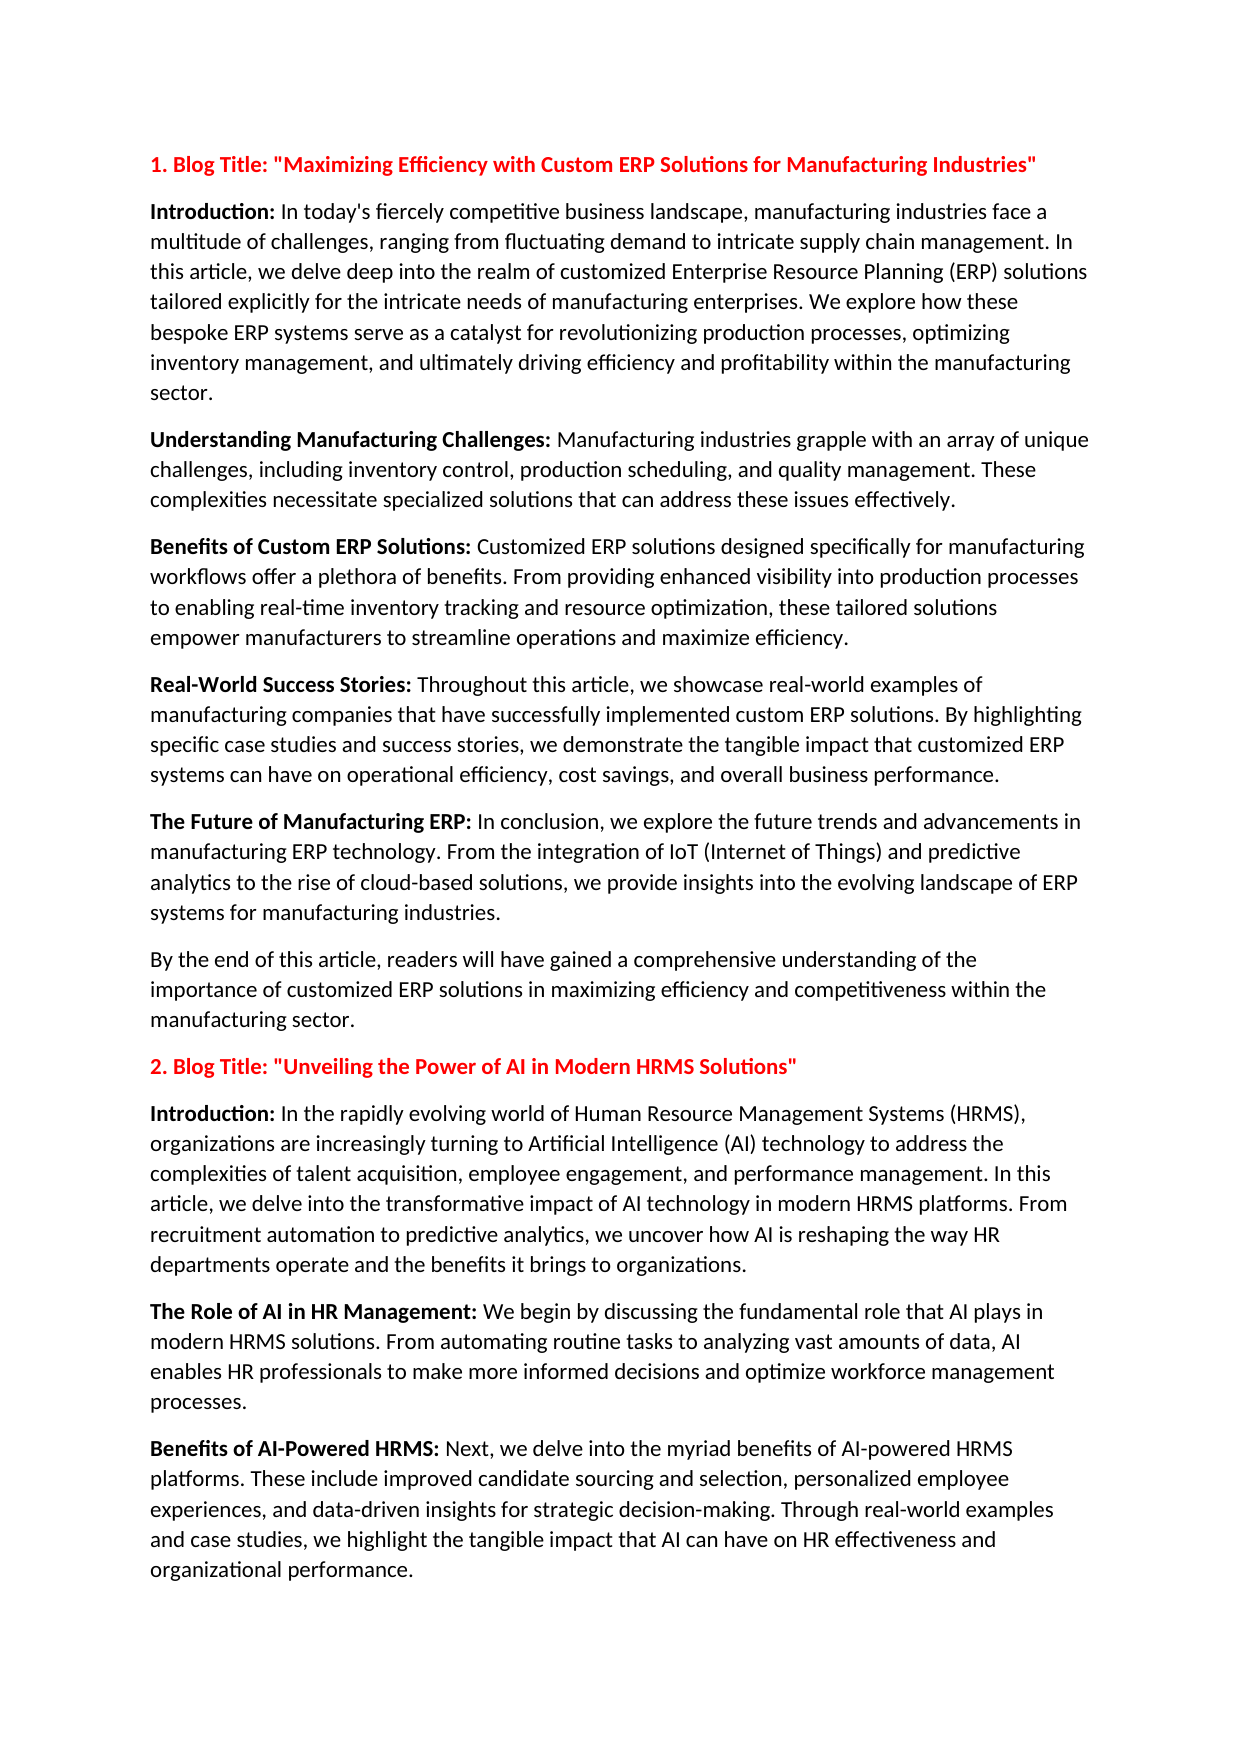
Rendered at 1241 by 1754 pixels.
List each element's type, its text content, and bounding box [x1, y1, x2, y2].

text Benefits of Custom ERP Solutions: Customized ERP solutions designed specifically for manufacturing workflows offer a plethora of benefits. From providing enhanced visibility into production processes to enabling real-time inventory tracking and resource optimization, these tailored solutions empower manufacturers to streamline operations and maximize efficiency. [150, 532, 1090, 651]
text 1. Blog Title: "Maximizing Efficiency with Custom ERP Solutions for Manufacturing Industries" [150, 150, 1090, 178]
text Benefits of AI-Powered HRMS: Next, we delve into the myriad benefits of AI-powered HRMS platforms. These include improved candidate sourcing and selection, personalized employee experiences, and data-driven insights for strategic decision-making. Through real-world examples and case studies, we highlight the tangible impact that AI can have on HR effectiveness and organizational performance. [150, 1434, 1090, 1583]
text 2. Blog Title: "Unveiling the Power of AI in Modern HRMS Solutions" [150, 1052, 1090, 1080]
text The Future of Manufacturing ERP: In conclusion, we explore the future trends and advancements in manufacturing ERP technology. From the integration of IoT (Internet of Things) and predictive analytics to the rise of cloud-based solutions, we provide insights into the evolving landscape of ERP systems for manufacturing industries. [150, 807, 1090, 926]
text Real-World Success Stories: Throughout this article, we showcase real-world examples of manufacturing companies that have successfully implemented custom ERP solutions. By highlighting specific case studies and success stories, we demonstrate the tangible impact that customized ERP systems can have on operational efficiency, cost savings, and overall business performance. [150, 670, 1090, 788]
text Introduction: In today's fiercely competitive business landscape, manufacturing industries face a multitude of challenges, ranging from fluctuating demand to intricate supply chain management. In this article, we delve deep into the realm of customized Enterprise Resource Planning (ERP) solutions tailored explicitly for the intricate needs of manufacturing enterprises. We explore how these bespoke ERP systems serve as a catalyst for revolutionizing production processes, optimizing inventory management, and ultimately driving efficiency and profitability within the manufacturing sector. [150, 197, 1090, 406]
text Introduction: In the rapidly evolving world of Human Resource Management Systems (HRMS), organizations are increasingly turning to Artificial Intelligence (AI) technology to address the complexities of talent acquisition, employee engagement, and performance management. In this article, we delve into the transformative impact of AI technology in modern HRMS platforms. From recruitment automation to predictive analytics, we uncover how AI is reshaping the way HR departments operate and the benefits it brings to organizations. [150, 1099, 1090, 1278]
text The Role of AI in HR Management: We begin by discussing the fundamental role that AI plays in modern HRMS solutions. From automating routine tasks to analyzing vast amounts of data, AI enables HR professionals to make more informed decisions and optimize workforce management processes. [150, 1297, 1090, 1416]
text By the end of this article, readers will have gained a comprehensive understanding of the importance of customized ERP solutions in maximizing efficiency and competitiveness within the manufacturing sector. [150, 945, 1090, 1033]
text Understanding Manufacturing Challenges: Manufacturing industries grapple with an array of unique challenges, including inventory control, production scheduling, and quality management. These complexities necessitate specialized solutions that can address these issues effectively. [150, 425, 1090, 513]
